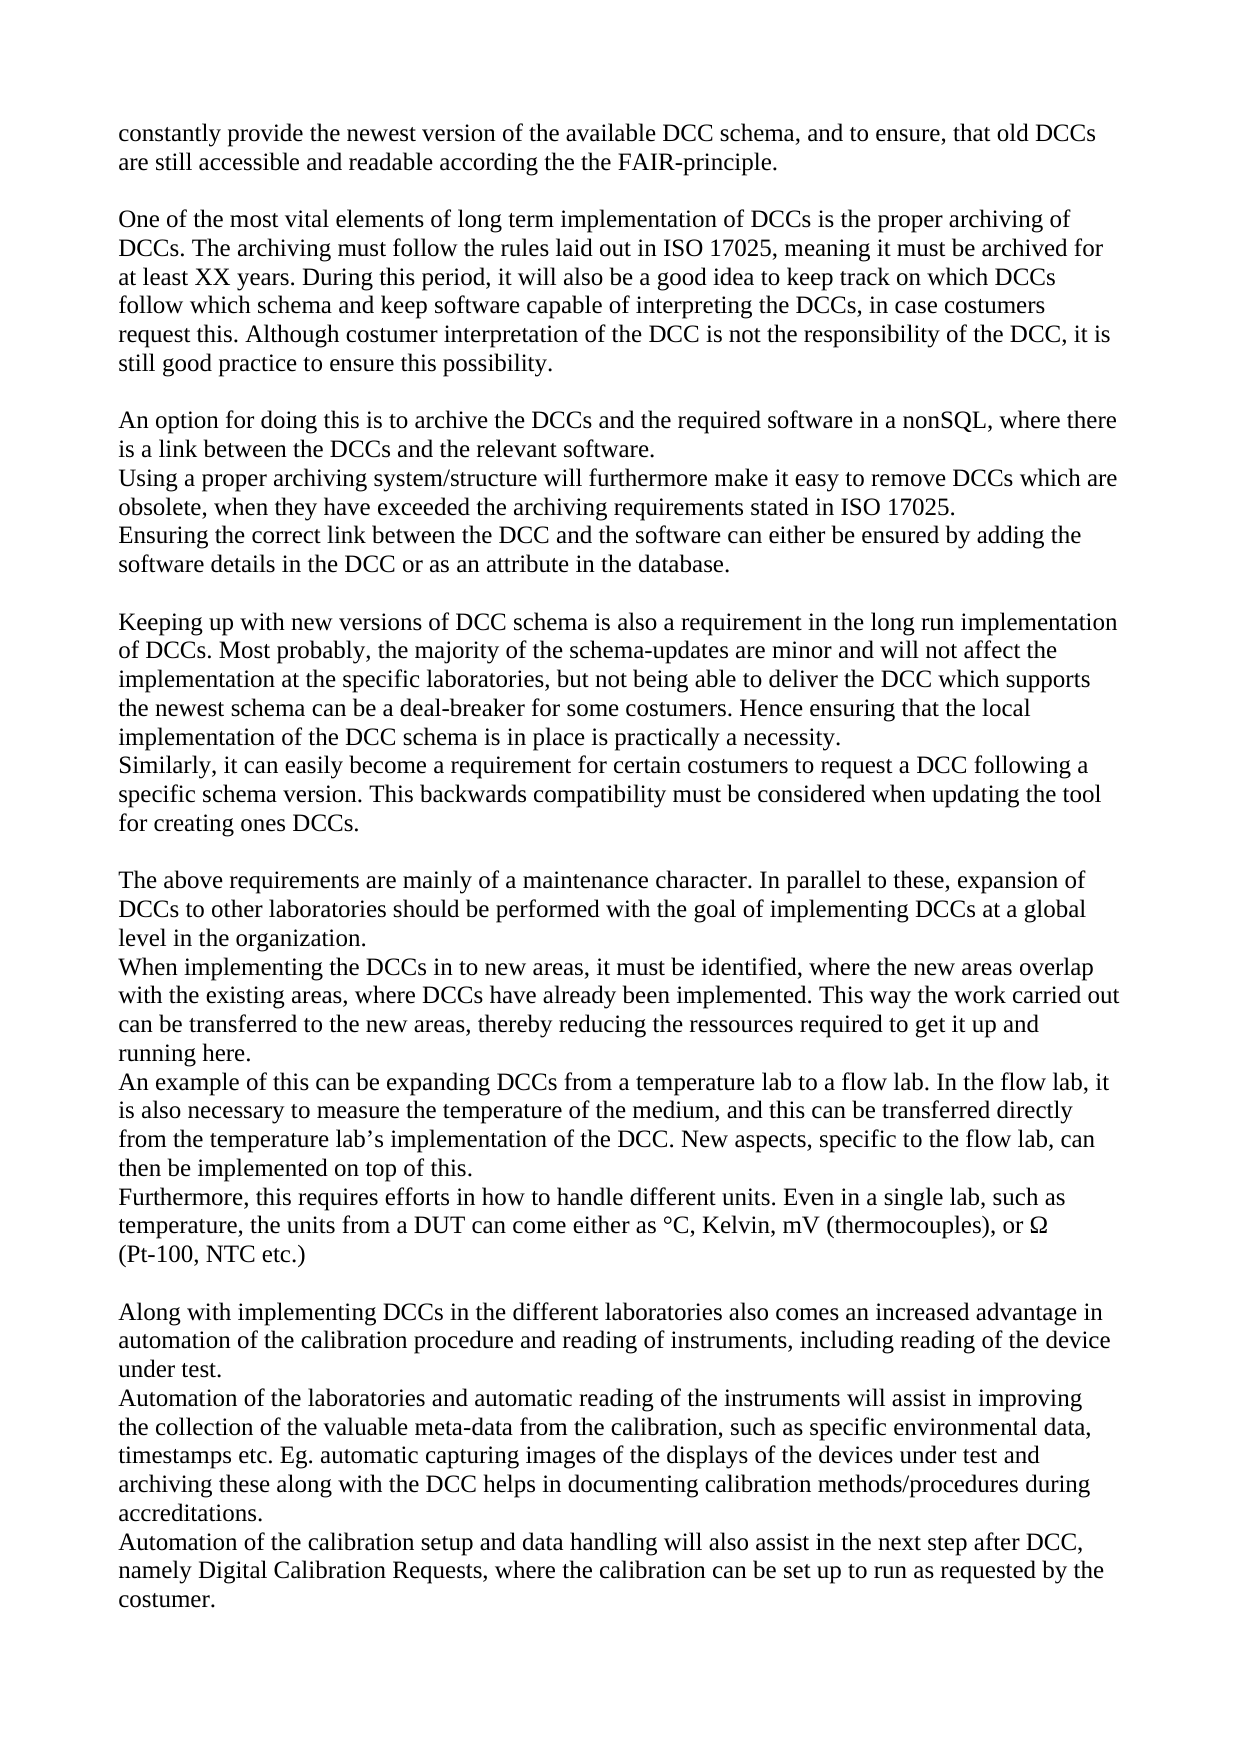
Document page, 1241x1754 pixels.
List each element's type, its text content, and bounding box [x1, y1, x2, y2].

text Furthermore, this requires efforts in how to handle different units. Even in a single lab, such as temperature, the units from a DUT can come either as °C, Kelvin, mV (thermocouples), or Ω [118, 1182, 1122, 1239]
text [118, 118, 1122, 176]
text Automation of the laboratories and automatic reading of the instruments will assist in improving the collection of the valuable meta-data from the calibration, such as specific environmental data, timestamps etc. Eg. automatic capturing images of the displays of the devices under test and archiving these along with the DCC helps in documenting calibration methods/procedures during accreditations. [118, 1383, 1122, 1527]
text Automation of the calibration setup and data handling will also assist in the next step after DCC, namely Digital Calibration Requests, where the calibration can be set up to run as requested by the costumer. [118, 1527, 1122, 1613]
text (Pt-100, NTC etc.) [118, 1239, 1122, 1268]
text Along with implementing DCCs in the different laboratories also comes an increased advantage in automation of the calibration procedure and reading of instruments, including reading of the device under test. [118, 1297, 1122, 1383]
text An example of this can be expanding DCCs from a temperature lab to a flow lab. In the flow lab, it is also necessary to measure the temperature of the medium, and this can be transferred directly from the temperature lab’s implementation of the DCC. New aspects, specific to the flow lab, can then be implemented on top of this. [118, 1067, 1122, 1182]
text Using a proper archiving system/structure will furthermore make it easy to remove DCCs which are obsolete, when they have exceeded the archiving requirements stated in ISO 17025. [118, 463, 1122, 521]
text An option for doing this is to archive the DCCs and the required software in a nonSQL, where there is a link between the DCCs and the relevant software. [118, 406, 1122, 463]
text Similarly, it can easily become a requirement for certain costumers to request a DCC following a specific schema version. This backwards compatibility must be considered when updating the tool for creating ones DCCs. [118, 751, 1122, 837]
text When implementing the DCCs in to new areas, it must be identified, where the new areas overlap with the existing areas, where DCCs have already been implemented. This way the work carried out can be transferred to the new areas, thereby reducing the ressources required to get it up and running here. [118, 952, 1122, 1067]
text Keeping up with new versions of DCC schema is also a requirement in the long run implementation of DCCs. Most probably, the majority of the schema-updates are minor and will not affect the implementation at the specific laboratories, but not being able to deliver the DCC which supports the newest schema can be a deal-breaker for some costumers. Hence ensuring that the local implementation of the DCC schema is in place is practically a necessity. [118, 607, 1122, 751]
text Ensuring the correct link between the DCC and the software can either be ensured by adding the software details in the DCC or as an attribute in the database. [118, 521, 1122, 578]
text One of the most vital elements of long term implementation of DCCs is the proper archiving of DCCs. The archiving must follow the rules laid out in ISO 17025, meaning it must be archived for at least XX years. During this period, it will also be a good idea to keep track on which DCCs follow which schema and keep software capable of interpreting the DCCs, in case costumers request this. Although costumer interpretation of the DCC is not the responsibility of the DCC, it is still good practice to ensure this possibility. [118, 204, 1122, 377]
text The above requirements are mainly of a maintenance character. In parallel to these, expansion of DCCs to other laboratories should be performed with the goal of implementing DCCs at a global level in the organization. [118, 866, 1122, 952]
